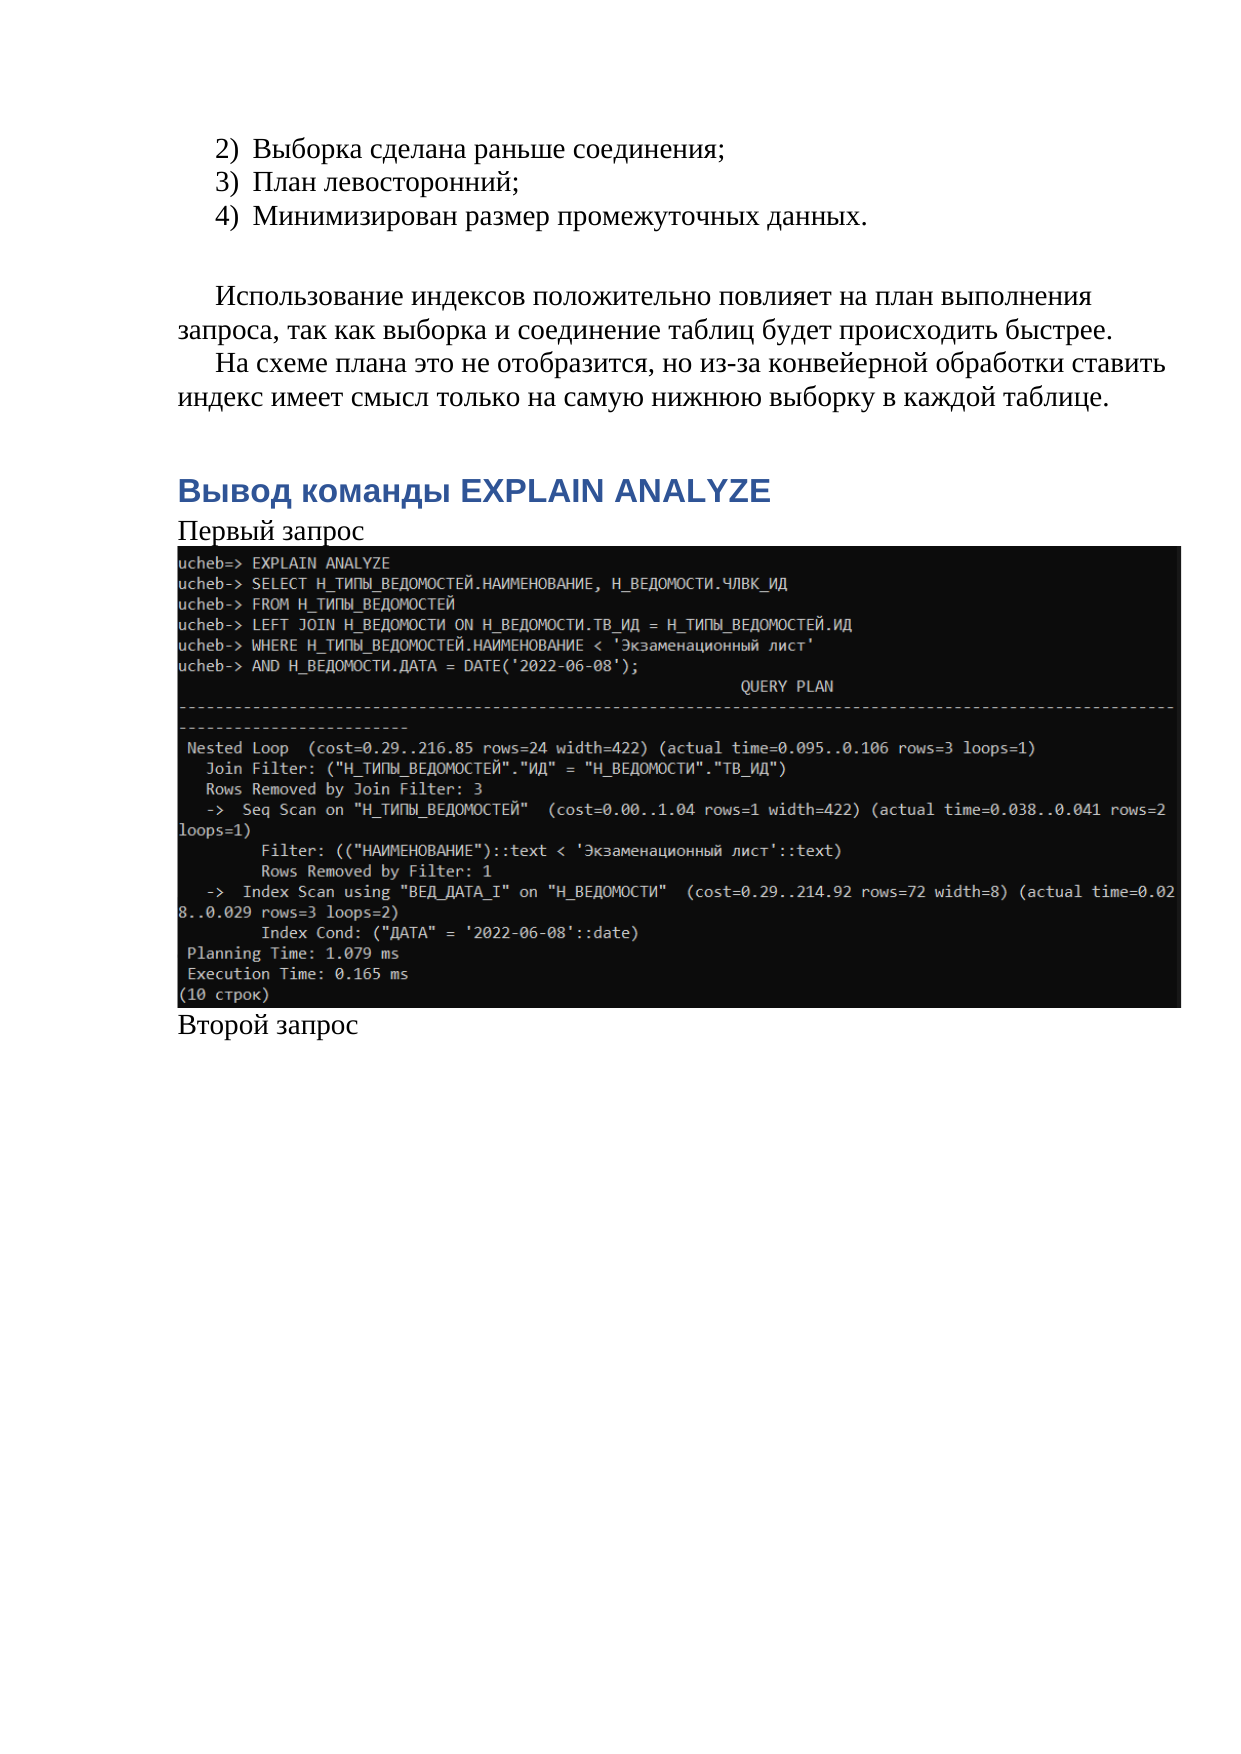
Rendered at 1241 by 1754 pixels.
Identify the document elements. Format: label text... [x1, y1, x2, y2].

text Вывод команды EXPLAIN ANALYZE [177, 471, 1181, 510]
text На схеме плана это не отобразится, но из-за конвейерной обработки ставить индекс имеет смысл только на самую нижнюю выборку в каждой таблице. [177, 346, 1181, 413]
text Второй запрос [177, 1008, 1181, 1041]
text Первый запрос [177, 513, 1181, 546]
text Использование индексов положительно повлияет на план выполнения запроса, так как выборка и соединение таблиц будет происходить быстрее. [177, 278, 1181, 346]
list План левосторонний; [215, 164, 1181, 198]
list Выборка сделана раньше соединения; [215, 131, 1181, 164]
list Минимизирован размер промежуточных данных. [215, 198, 1181, 232]
picture [177, 546, 1182, 1008]
